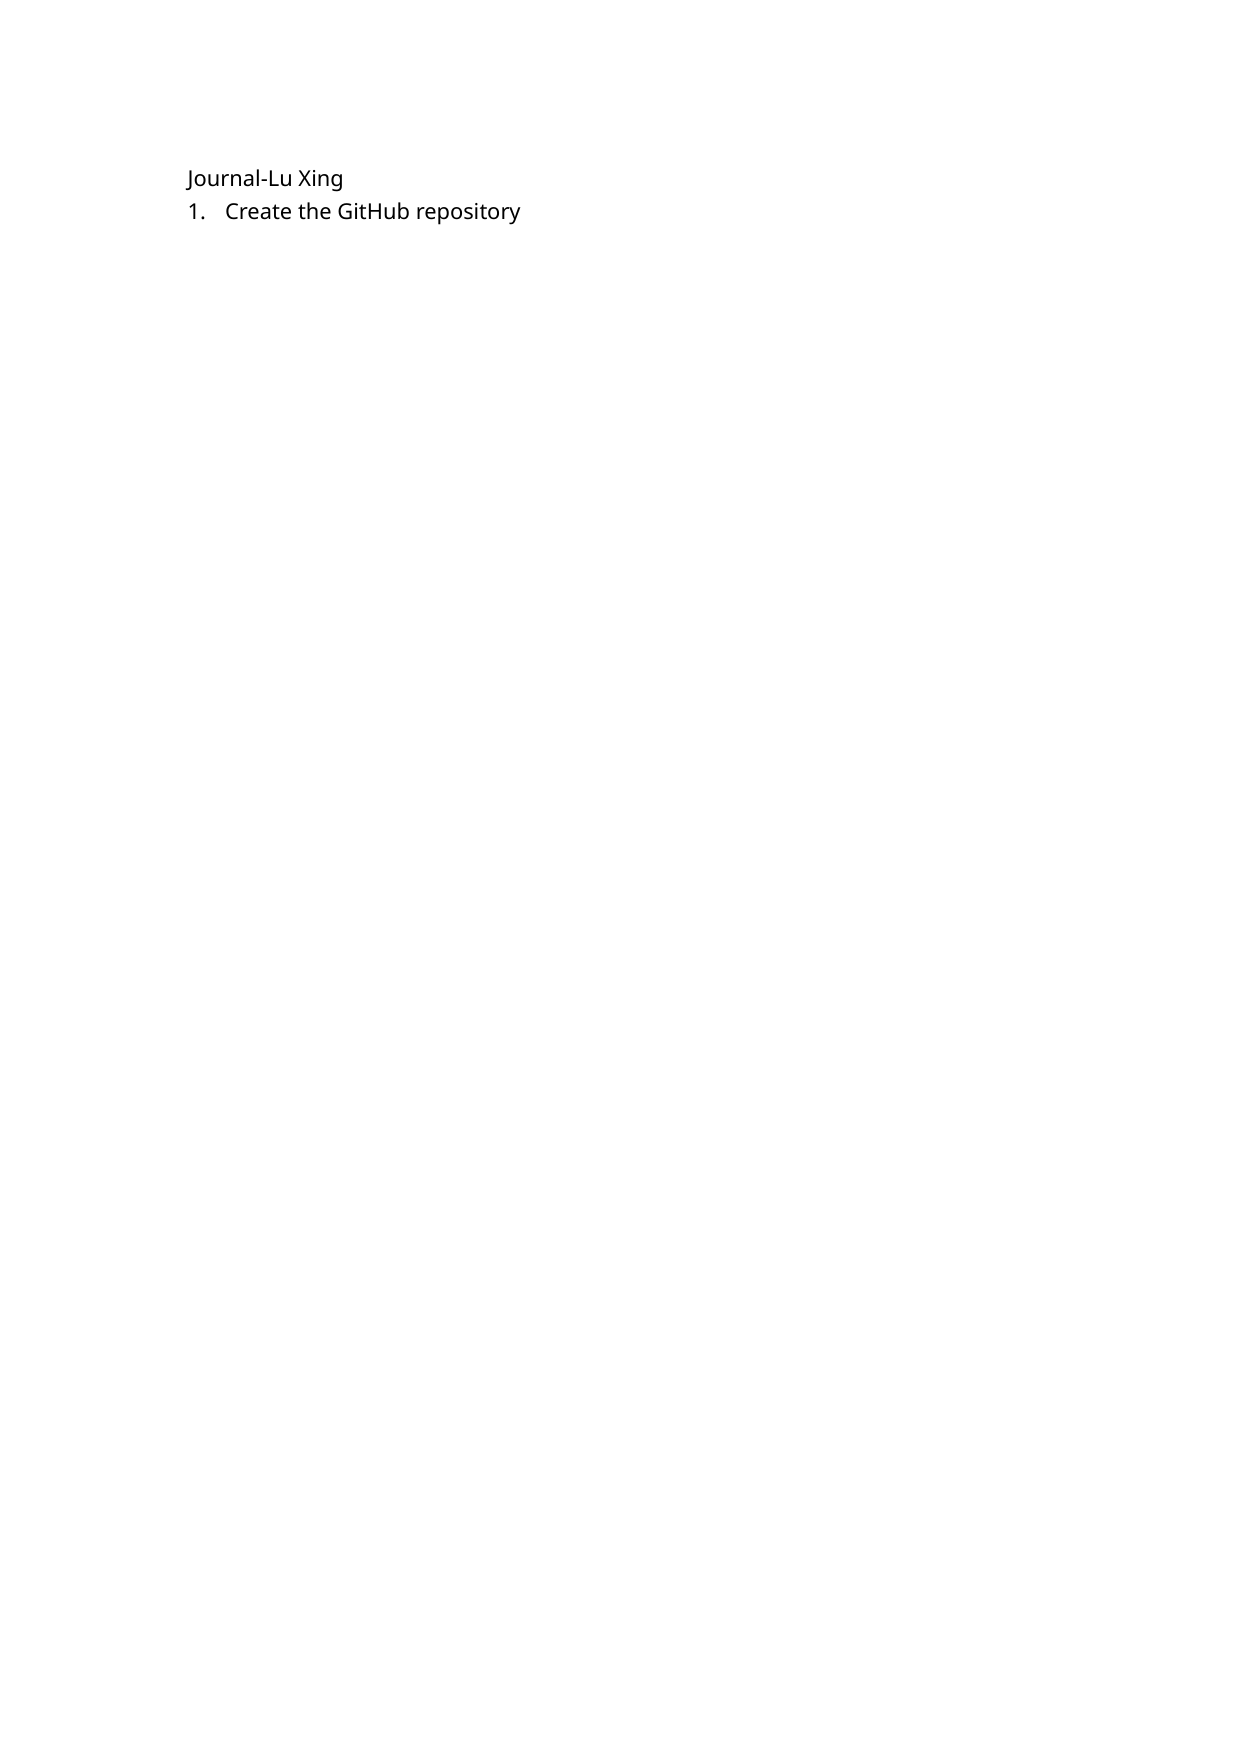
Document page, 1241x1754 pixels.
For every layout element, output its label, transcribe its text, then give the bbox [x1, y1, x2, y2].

list Create the GitHub repository [187, 194, 1053, 227]
text Journal-Lu Xing [187, 162, 1053, 194]
